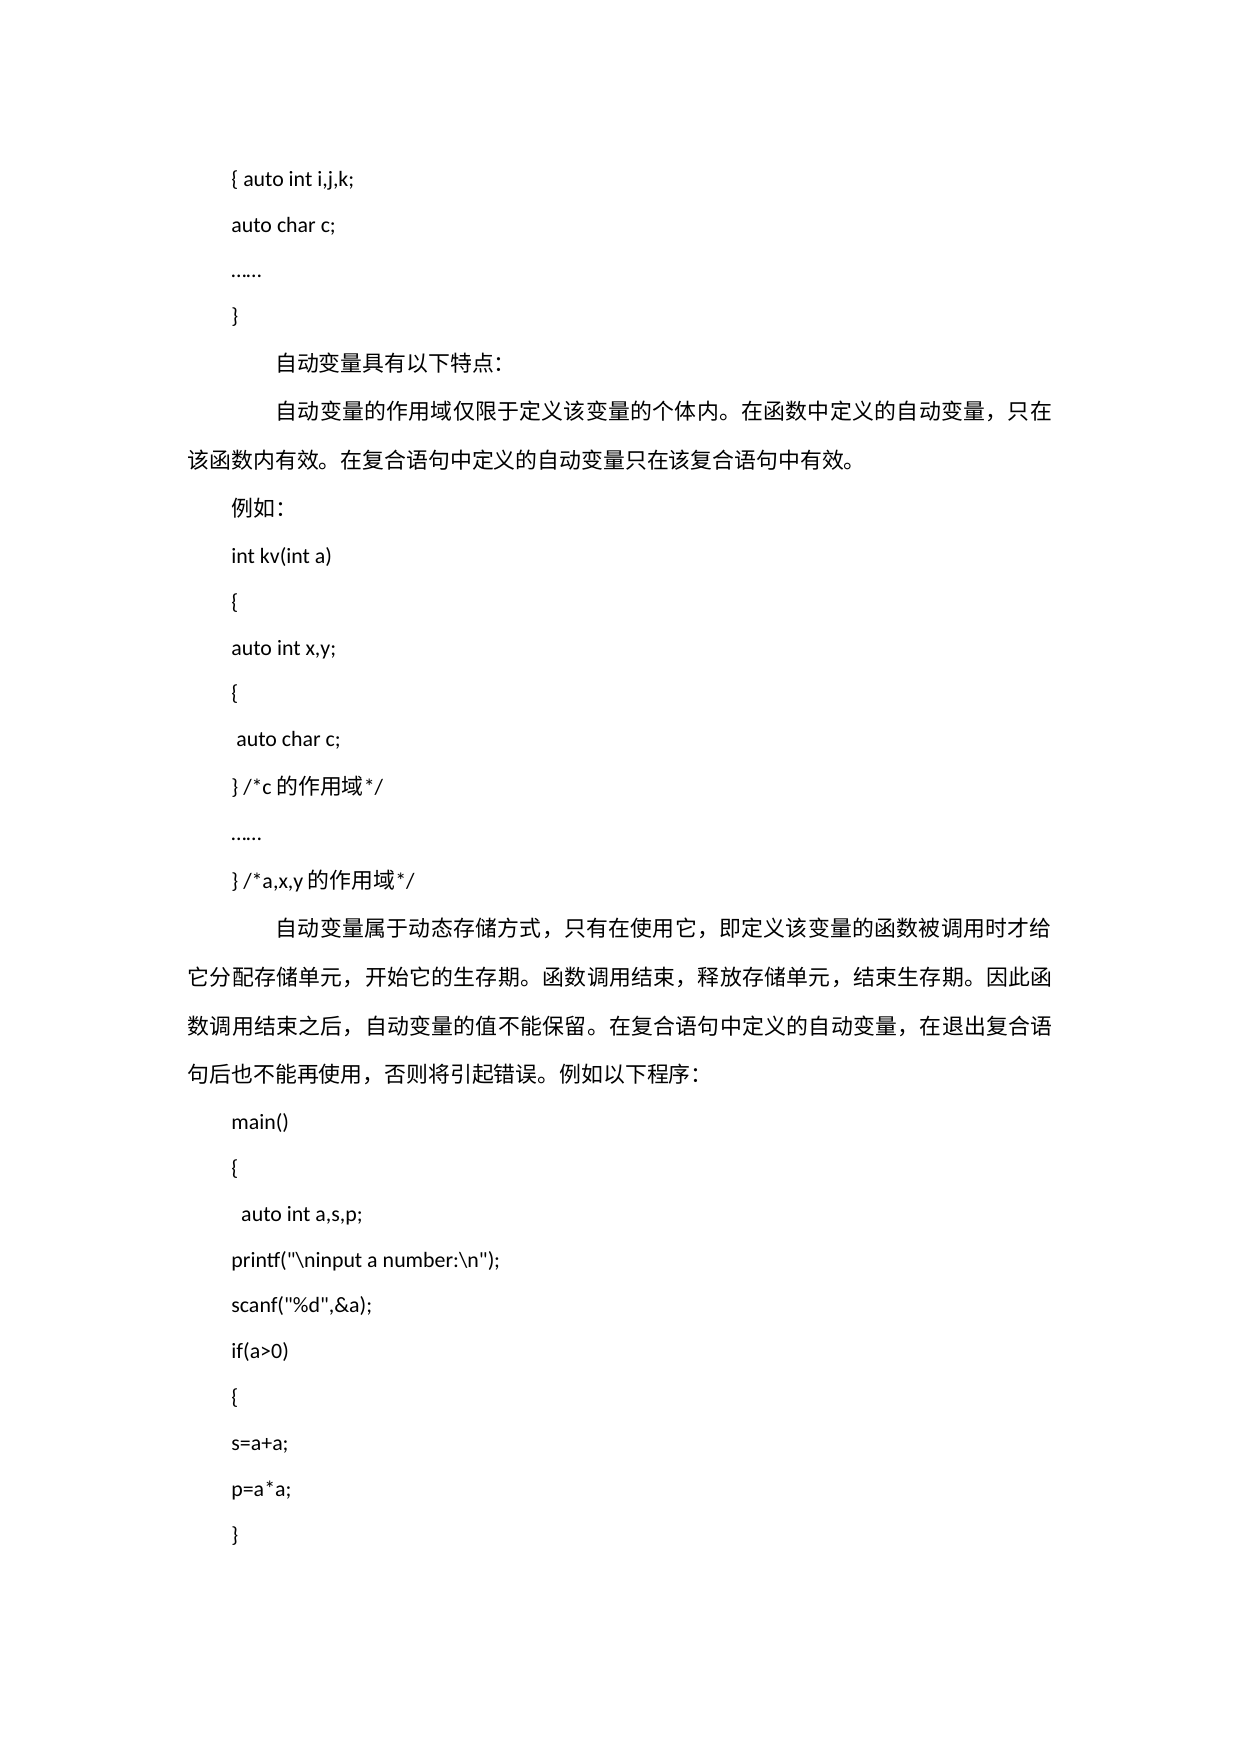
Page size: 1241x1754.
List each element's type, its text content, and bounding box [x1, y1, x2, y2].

text } [187, 1518, 1053, 1550]
text 例如： [187, 491, 1053, 523]
text printf("\ninput a number:\n"); [187, 1243, 1053, 1275]
text s=a+a; [187, 1426, 1053, 1459]
text int kv(int a) [187, 539, 1053, 572]
text if(a>0) [187, 1334, 1053, 1367]
text { auto int i,j,k; [187, 162, 1053, 194]
text p=a*a; [187, 1472, 1053, 1504]
text auto int x,y; [187, 631, 1053, 663]
text main() [187, 1105, 1053, 1138]
text 自动变量具有以下特点： [187, 345, 1053, 378]
text { [187, 1380, 1053, 1413]
text } [187, 299, 1053, 332]
text } /*a,x,y的作用域*/ [187, 862, 1053, 895]
text { [187, 1151, 1053, 1184]
text { [187, 677, 1053, 709]
text 自动变量属于动态存储方式，只有在使用它，即定义该变量的函数被调用时才给它分配存储单元，开始它的生存期。函数调用结束，释放存储单元，结束生存期。因此函数调用结束之后，自动变量的值不能保留。在复合语句中定义的自动变量，在退出复合语句后也不能再使用，否则将引起错误。例如以下程序： [187, 911, 1053, 1089]
text …… [187, 817, 1053, 849]
text auto char c; [187, 208, 1053, 240]
text auto int a,s,p; [187, 1197, 1053, 1229]
text 自动变量的作用域仅限于定义该变量的个体内。在函数中定义的自动变量，只在该函数内有效。在复合语句中定义的自动变量只在该复合语句中有效。 [187, 394, 1053, 475]
text } /*c的作用域*/ [187, 768, 1053, 801]
text scanf("%d",&a); [187, 1289, 1053, 1321]
text auto char c; [187, 722, 1053, 755]
text { [187, 585, 1053, 617]
text …… [187, 254, 1053, 286]
